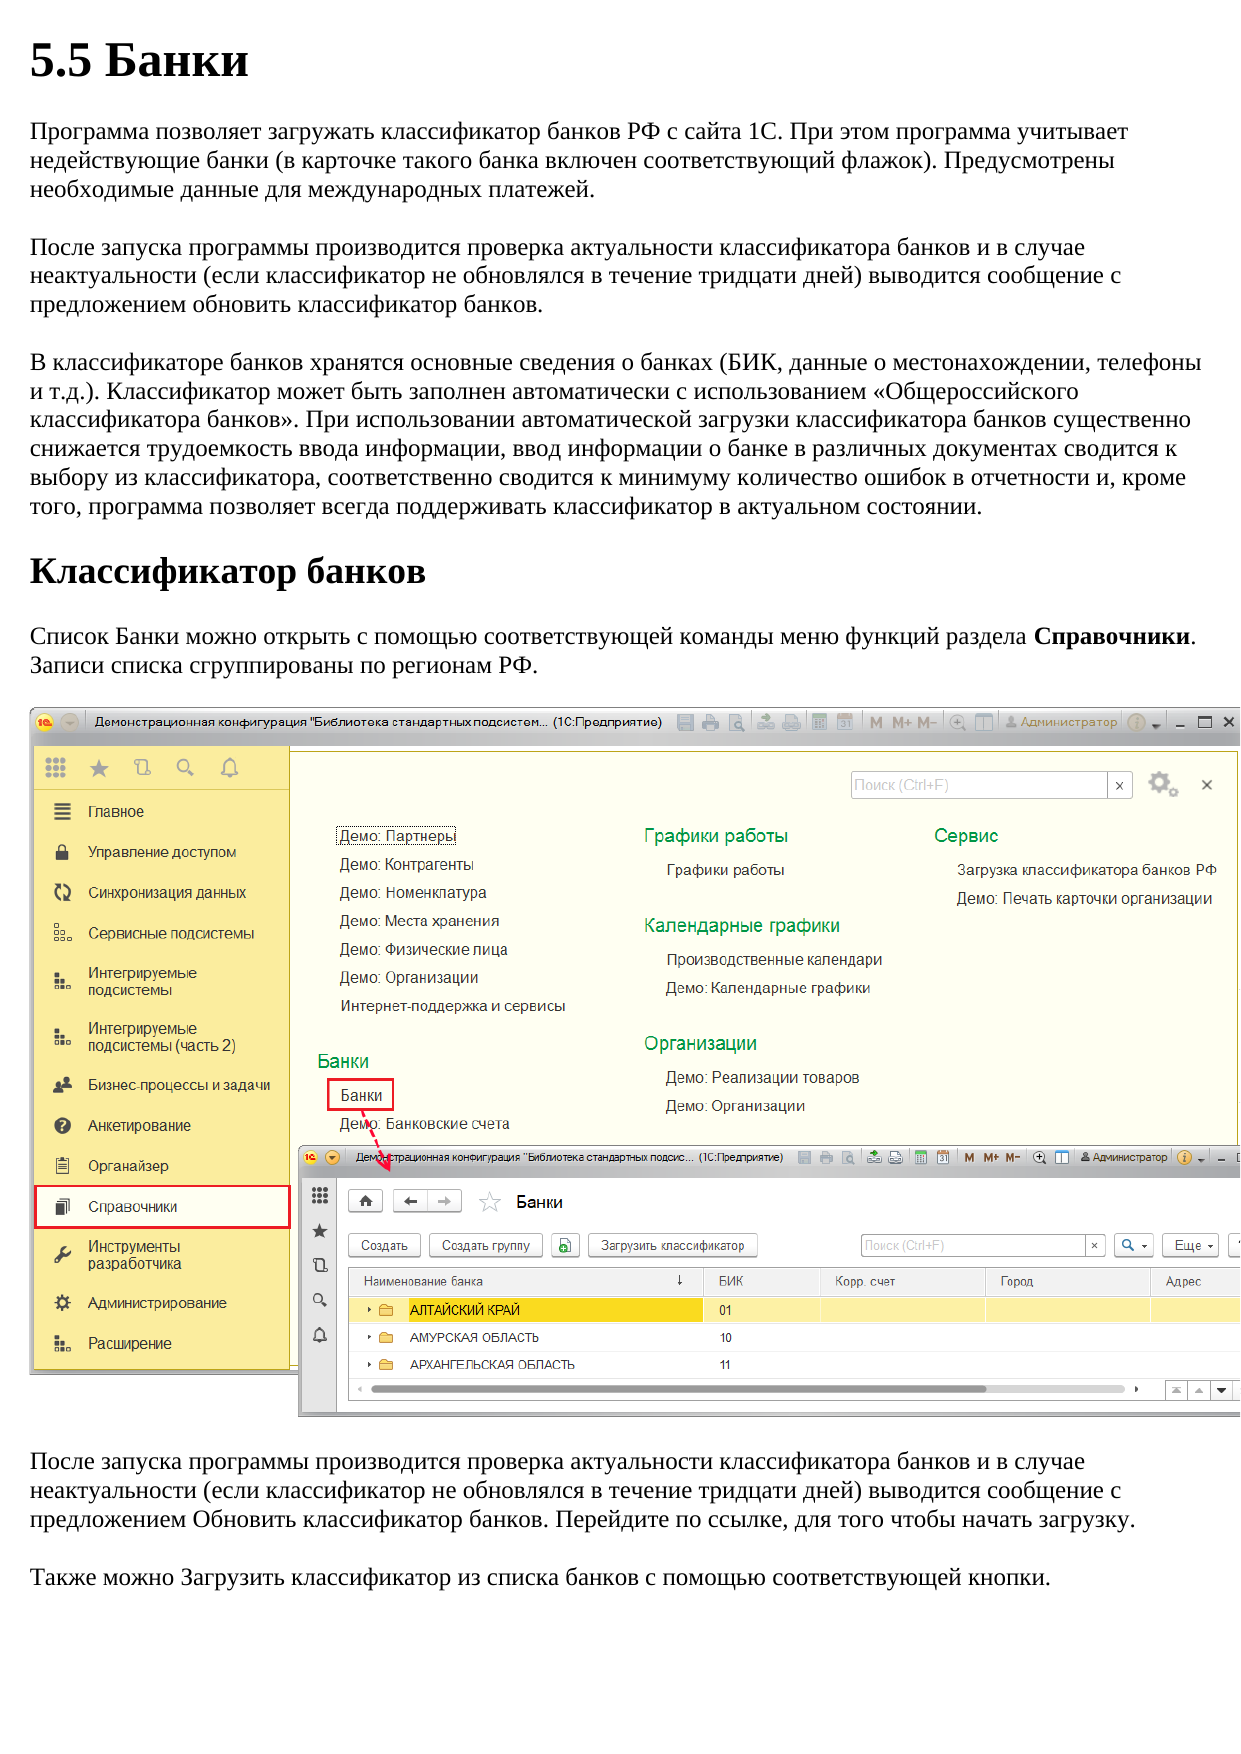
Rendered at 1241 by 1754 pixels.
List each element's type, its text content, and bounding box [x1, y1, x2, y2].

picture [29, 707, 1241, 1418]
text В классификаторе банков хранятся основные сведения о банках (БИК, данные о местонахождении, телефоны и т.д.). Классификатор может быть заполнен автоматически с использованием «Общероссийского классификатора банков». При использовании автоматической загрузки классификатора банков существенно снижается трудоемкость ввода информации, ввод информации о банке в различных документах сводится к выбору из классификатора, соответственно сводится к минимуму количество ошибок в отчетности и, кроме того, программа позволяет всегда поддерживать классификатор в актуальном состоянии. [29, 347, 1211, 519]
text Классификатор банков [29, 549, 1211, 592]
text Программа позволяет загружать классификатор банков РФ с сайта 1С. При этом программа учитывает недействующие банки (в карточке такого банка включен соответствующий флажок). Предусмотрены необходимые данные для международных платежей. [29, 116, 1211, 202]
text Также можно Загрузить классификатор из списка банков с помощью соответствующей кнопки. [29, 1562, 1211, 1591]
text Список Банки можно открыть с помощью соответствующей команды меню функций раздела Справочники. Записи списка сгруппированы по регионам РФ. [29, 621, 1211, 678]
text После запуска программы производится проверка актуальности классификатора банков и в случае неактуальности (если классификатор не обновлялся в течение тридцати дней) выводится сообщение с предложением обновить классификатор банков. [29, 232, 1211, 318]
text 5.5 Банки [29, 29, 1211, 87]
text После запуска программы производится проверка актуальности классификатора банков и в случае неактуальности (если классификатор не обновлялся в течение тридцати дней) выводится сообщение с предложением Обновить классификатор банков. Перейдите по ссылке, для того чтобы начать загрузку. [29, 1446, 1211, 1533]
